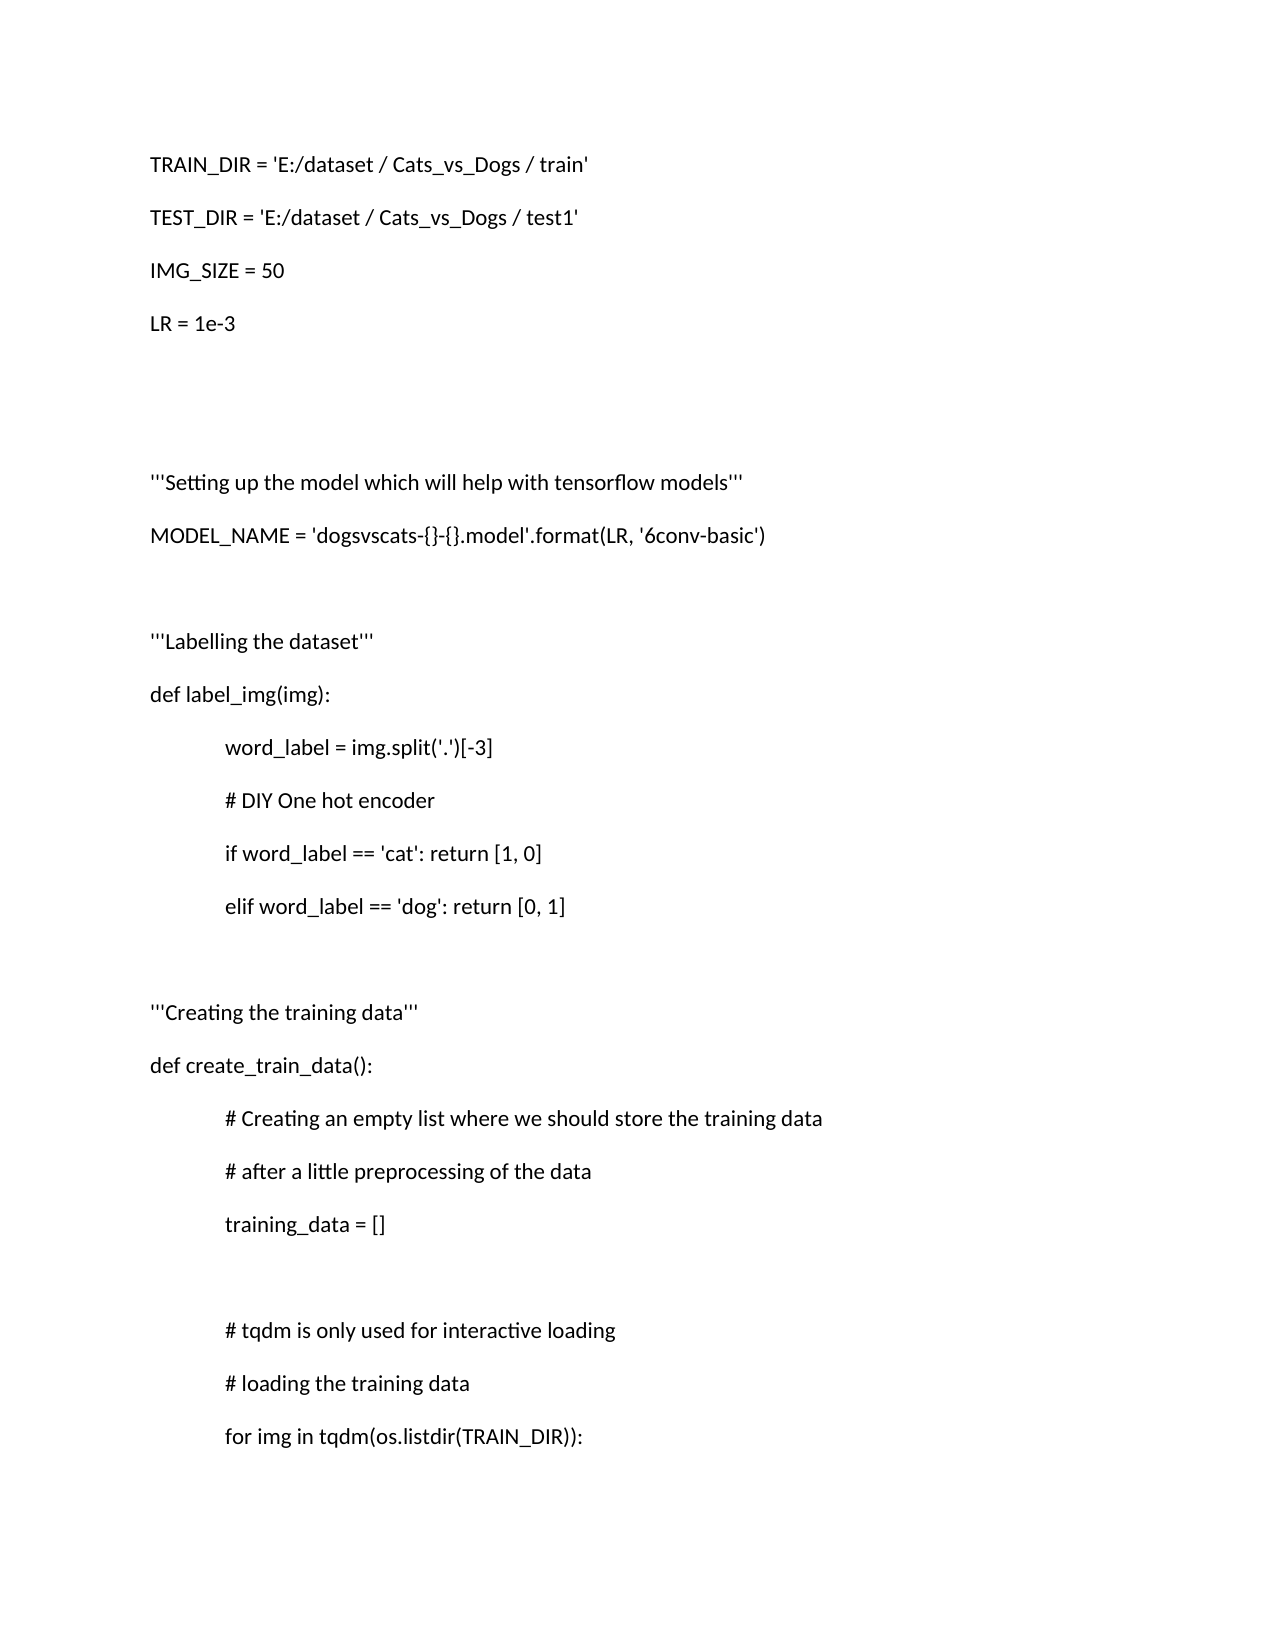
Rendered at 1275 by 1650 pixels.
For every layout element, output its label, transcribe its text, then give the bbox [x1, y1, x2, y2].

text def create_train_data(): [150, 1051, 1125, 1079]
text def label_img(img): [150, 680, 1125, 708]
text # tqdm is only used for interactive loading [150, 1316, 1125, 1344]
text TEST_DIR = 'E:/dataset / Cats_vs_Dogs / test1' [150, 203, 1125, 231]
text if word_label == 'cat': return [1, 0] [150, 839, 1125, 867]
text IMG_SIZE = 50 [150, 256, 1125, 284]
text for img in tqdm(os.listdir(TRAIN_DIR)): [150, 1422, 1125, 1451]
text MODEL_NAME = 'dogsvscats-{}-{}.model'.format(LR, '6conv-basic') [150, 521, 1125, 549]
text TRAIN_DIR = 'E:/dataset / Cats_vs_Dogs / train' [150, 150, 1125, 178]
text training_data = [] [150, 1210, 1125, 1238]
text '''Setting up the model which will help with tensorflow models''' [150, 468, 1125, 496]
text # DIY One hot encoder [150, 786, 1125, 814]
text # after a little preprocessing of the data [150, 1157, 1125, 1185]
text '''Creating the training data''' [150, 998, 1125, 1026]
text elif word_label == 'dog': return [0, 1] [150, 892, 1125, 920]
text '''Labelling the dataset''' [150, 627, 1125, 655]
text # Creating an empty list where we should store the training data [150, 1104, 1125, 1132]
text # loading the training data [150, 1369, 1125, 1397]
text LR = 1e-3 [150, 309, 1125, 337]
text word_label = img.split('.')[-3] [150, 733, 1125, 761]
